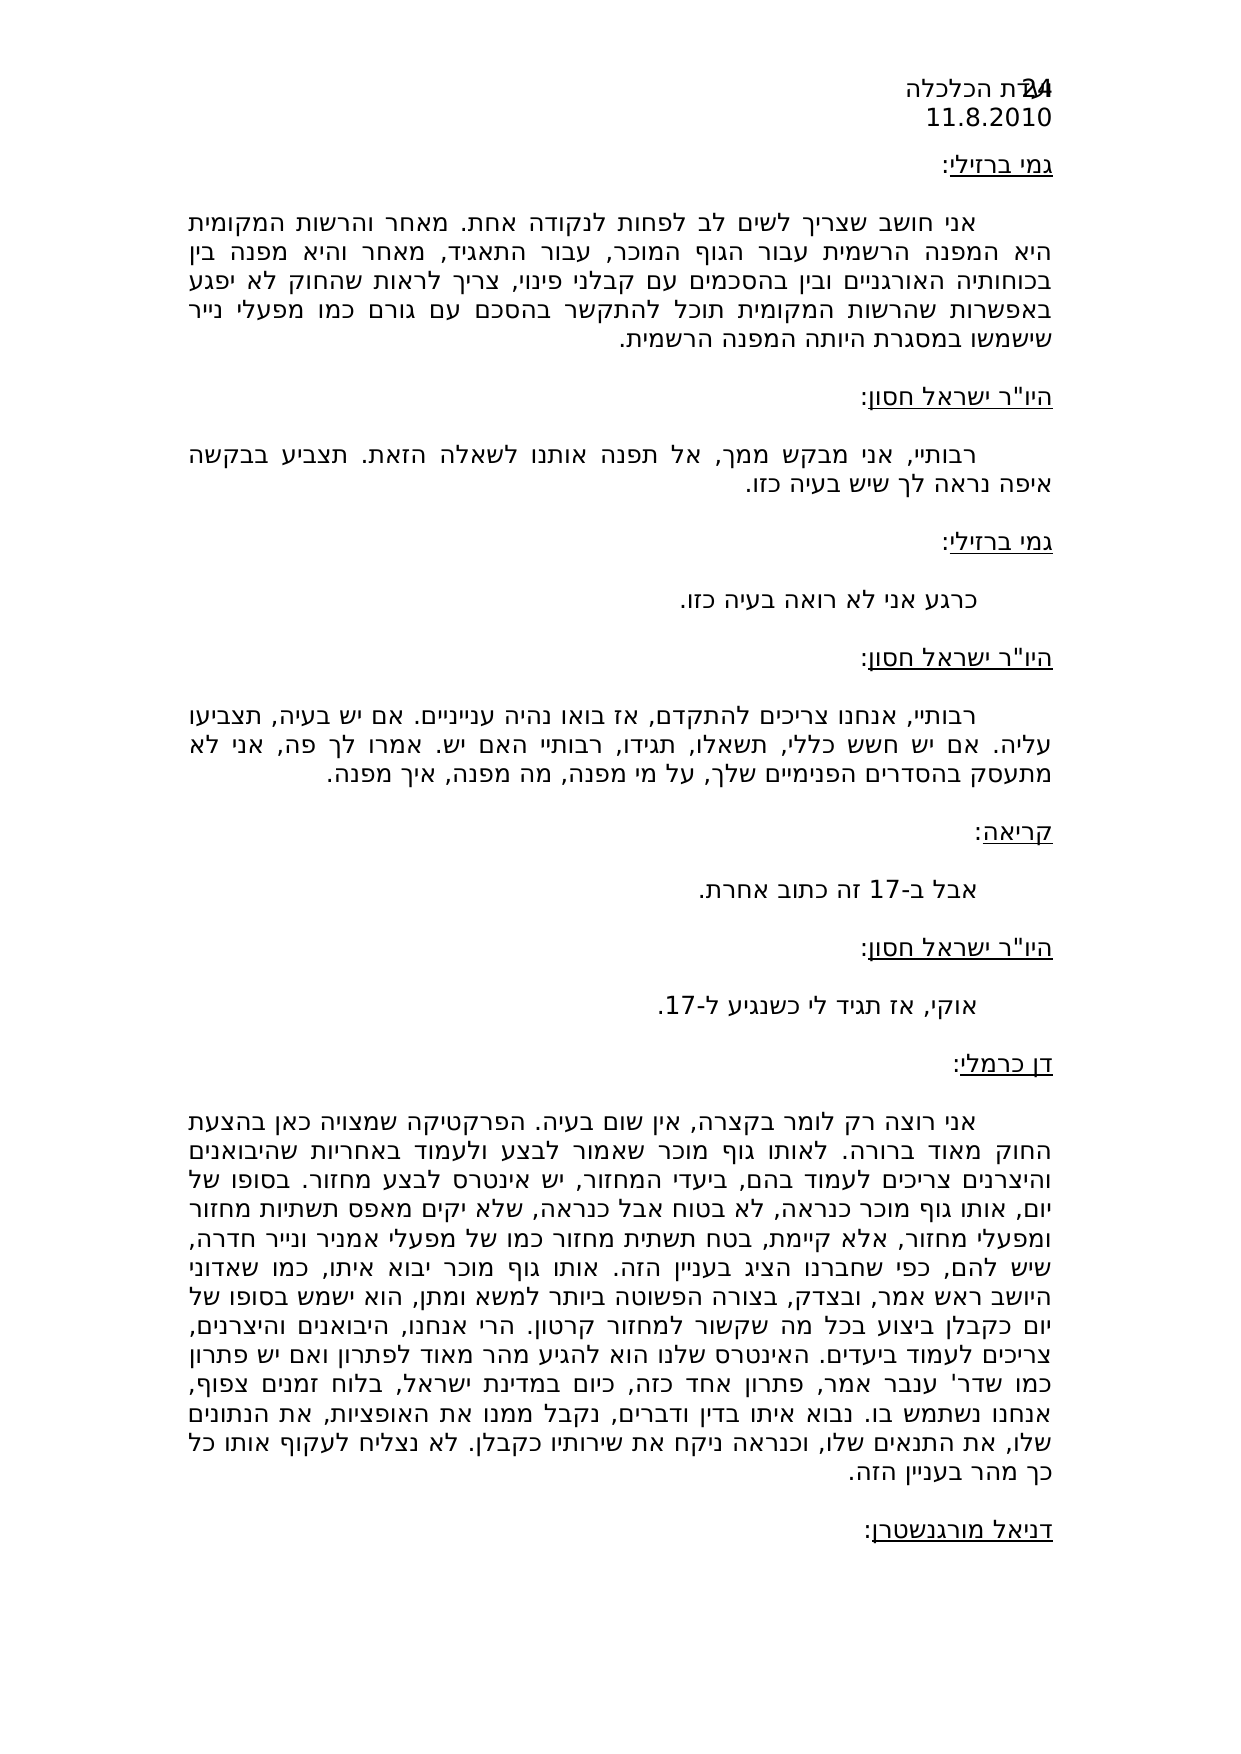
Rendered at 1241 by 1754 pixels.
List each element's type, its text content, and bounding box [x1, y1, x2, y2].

text כרגע אני לא רואה בעיה כזו. [187, 585, 1053, 614]
text אני חושב שצריך לשים לב לפחות לנקודה אחת. מאחר והרשות המקומית היא המפנה הרשמית עבור הגוף המוכר, עבור התאגיד, מאחר והיא מפנה בין בכוחותיה האורגניים ובין בהסכמים עם קבלני פינוי, צריך לראות שהחוק לא יפגע באפשרות שהרשות המקומית תוכל להתקשר בהסכם עם גורם כמו מפעלי נייר שישמשו במסגרת היותה המפנה הרשמית. [187, 208, 1053, 354]
text דניאל מורגנשטרן: [187, 1515, 1053, 1544]
text רבותיי, אנחנו צריכים להתקדם, אז בואו נהיה ענייניים. אם יש בעיה, תצביעו עליה. אם יש חשש כללי, תשאלו, תגידו, רבותיי האם יש. אמרו לך פה, אני לא מתעסק בהסדרים הפנימיים שלך, על מי מפנה, מה מפנה, איך מפנה. [187, 701, 1053, 789]
text היו"ר ישראל חסון: [187, 643, 1053, 672]
text היו"ר ישראל חסון: [187, 933, 1053, 962]
text גמי ברזילי: [187, 527, 1053, 557]
text אוקי, אז תגיד לי כשנגיע ל-17. [187, 991, 1053, 1020]
text דן כרמלי: [187, 1049, 1053, 1078]
text היו"ר ישראל חסון: [187, 382, 1053, 412]
text רבותיי, אני מבקש ממך, אל תפנה אותנו לשאלה הזאת. תצביע בבקשה איפה נראה לך שיש בעיה כזו. [187, 440, 1053, 499]
text אבל ב-17 זה כתוב אחרת. [187, 875, 1053, 904]
text קריאה: [187, 817, 1053, 847]
text גמי ברזילי: [187, 150, 1053, 179]
text אני רוצה רק לומר בקצרה, אין שום בעיה. הפרקטיקה שמצויה כאן בהצעת החוק מאוד ברורה. לאותו גוף מוכר שאמור לבצע ולעמוד באחריות שהיבואנים והיצרנים צריכים לעמוד בהם, ביעדי המחזור, יש אינטרס לבצע מחזור. בסופו של יום, אותו גוף מוכר כנראה, לא בטוח אבל כנראה, שלא יקים מאפס תשתיות מחזור ומפעלי מחזור, אלא קיימת, בטח תשתית מחזור כמו של מפעלי אמניר ונייר חדרה, שיש להם, כפי שחברנו הציג בעניין הזה. אותו גוף מוכר יבוא איתו, כמו שאדוני היושב ראש אמר, ובצדק, בצורה הפשוטה ביותר למשא ומתן, הוא ישמש בסופו של יום כקבלן ביצוע בכל מה שקשור למחזור קרטון. הרי אנחנו, היבואנים והיצרנים, צריכים לעמוד ביעדים. האינטרס שלנו הוא להגיע מהר מאוד לפתרון ואם יש פתרון כמו שדר' ענבר אמר, פתרון אחד כזה, כיום במדינת ישראל, בלוח זמנים צפוף, אנחנו נשתמש בו. נבוא איתו בדין ודברים, נקבל ממנו את האופציות, את הנתונים שלו, את התנאים שלו, וכנראה ניקח את שירותיו כקבלן. לא נצליח לעקוף אותו כל כך מהר בעניין הזה. [187, 1107, 1053, 1486]
